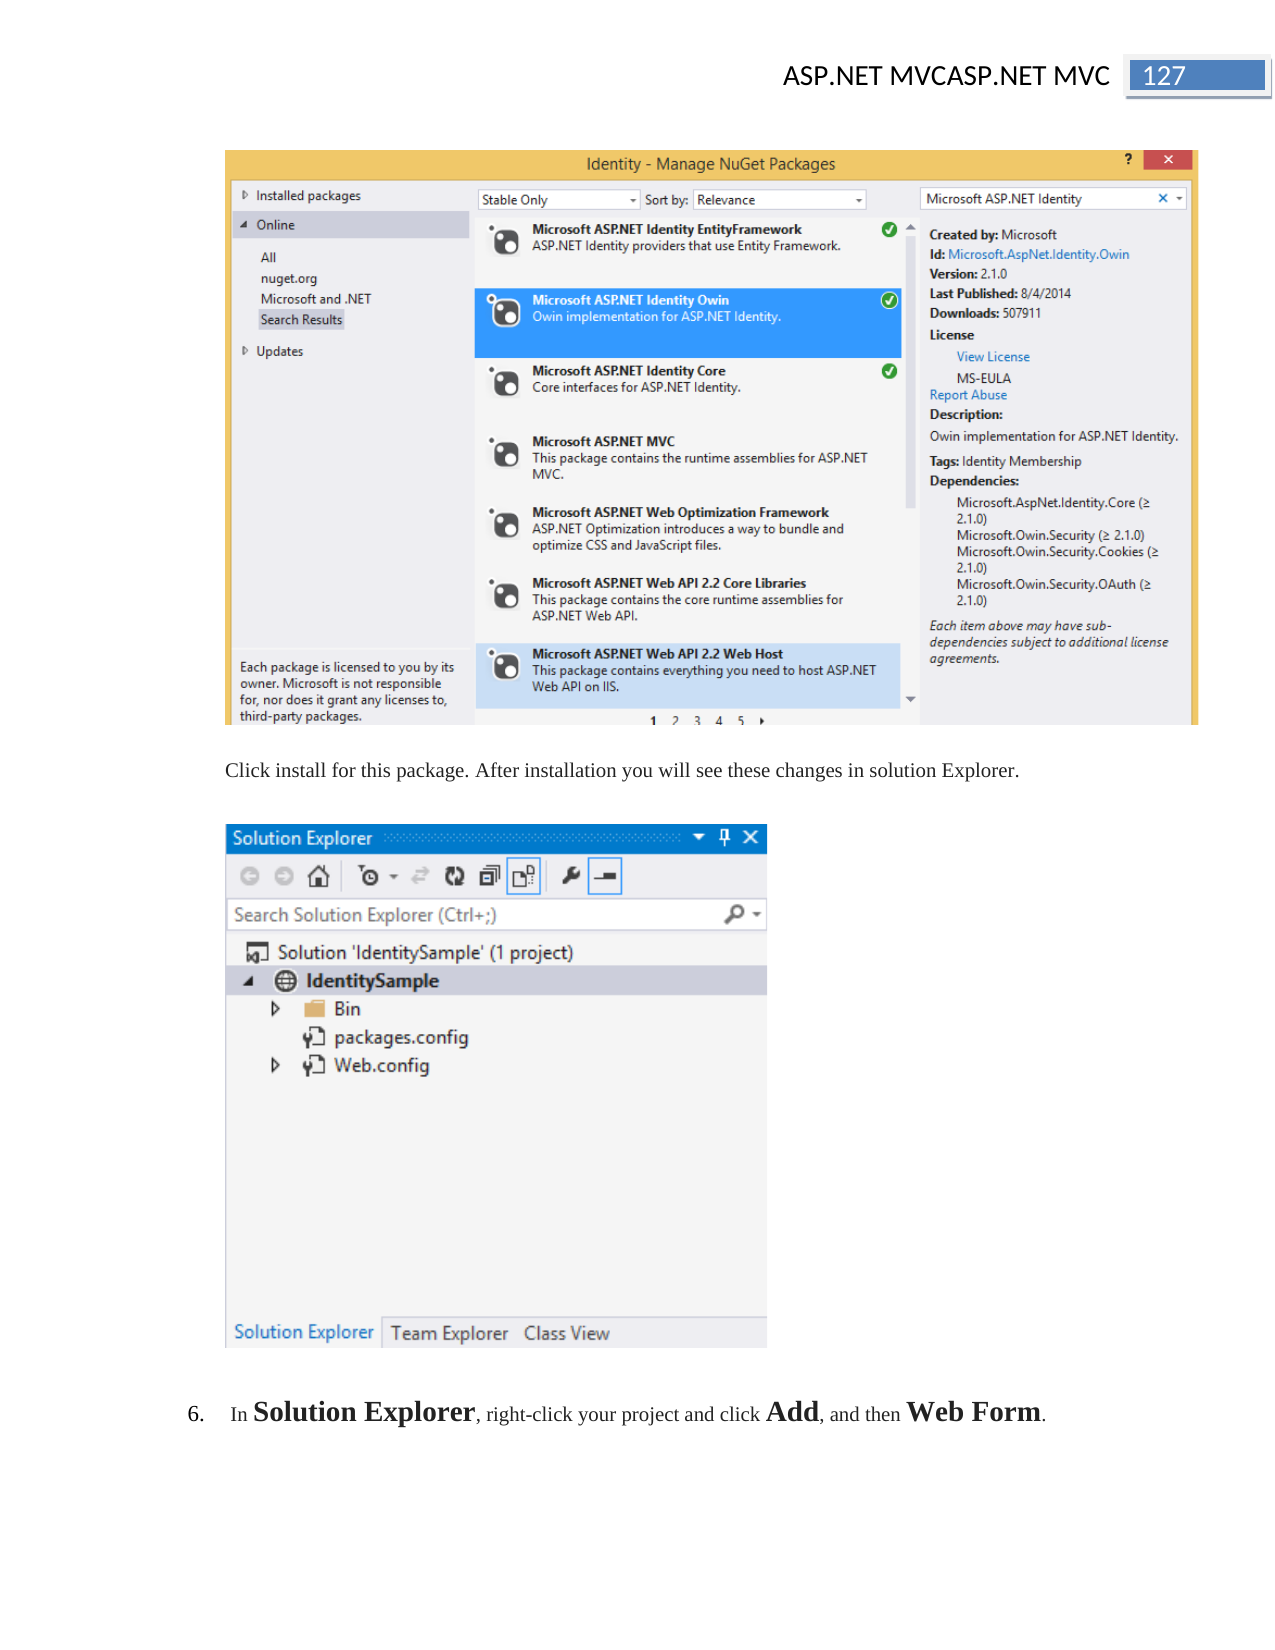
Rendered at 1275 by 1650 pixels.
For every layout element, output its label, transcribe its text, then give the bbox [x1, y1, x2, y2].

list Click install for this package. After installation you will see these changes in solution Explorer. [225, 758, 1125, 782]
list In Solution Explorer, right-click your project and click Add, and then Web Form. [187, 1394, 1125, 1428]
picture [225, 150, 1199, 725]
picture [225, 824, 768, 1348]
